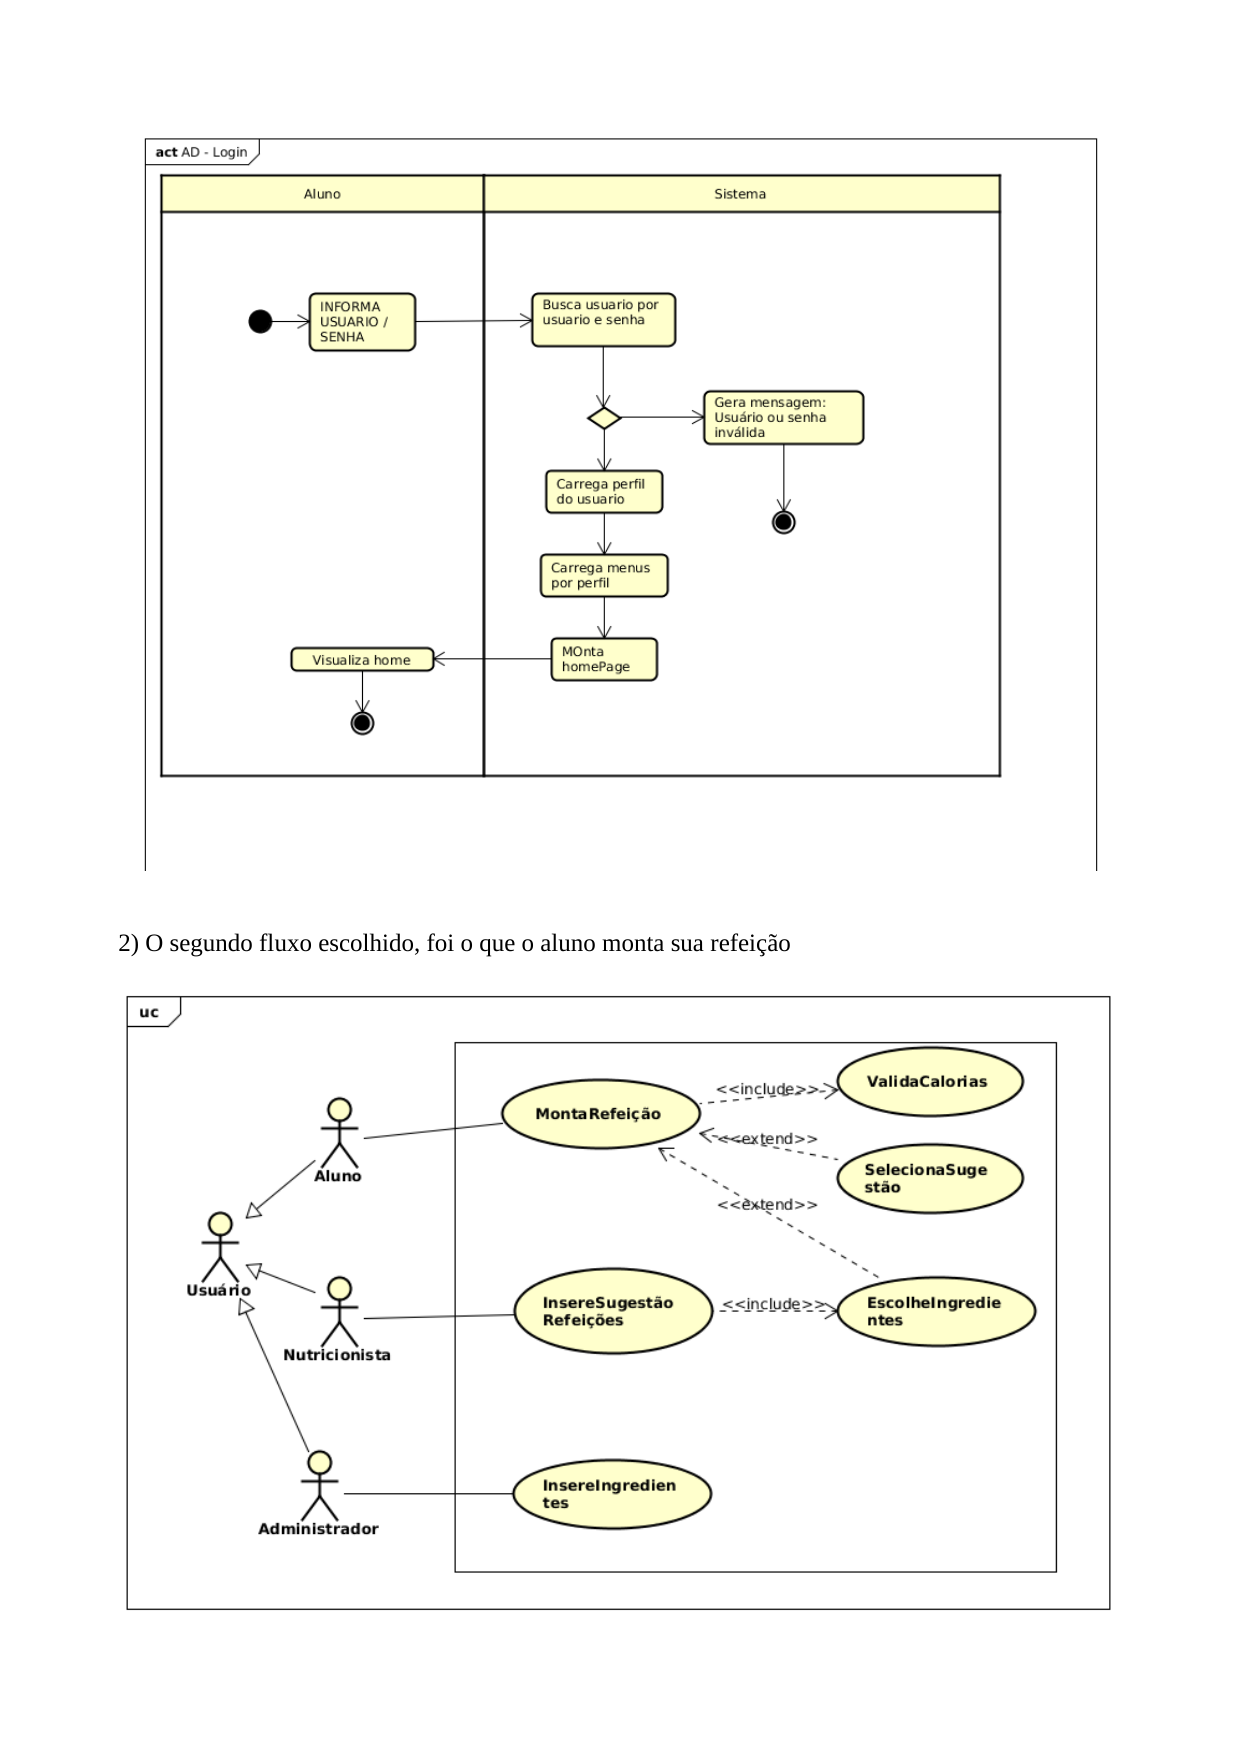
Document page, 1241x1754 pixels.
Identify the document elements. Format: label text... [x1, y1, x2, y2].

text 2) O segundo fluxo escolhido, foi o que o aluno monta sua refeição [118, 928, 1122, 957]
picture [118, 118, 1123, 871]
picture [118, 986, 1123, 1620]
